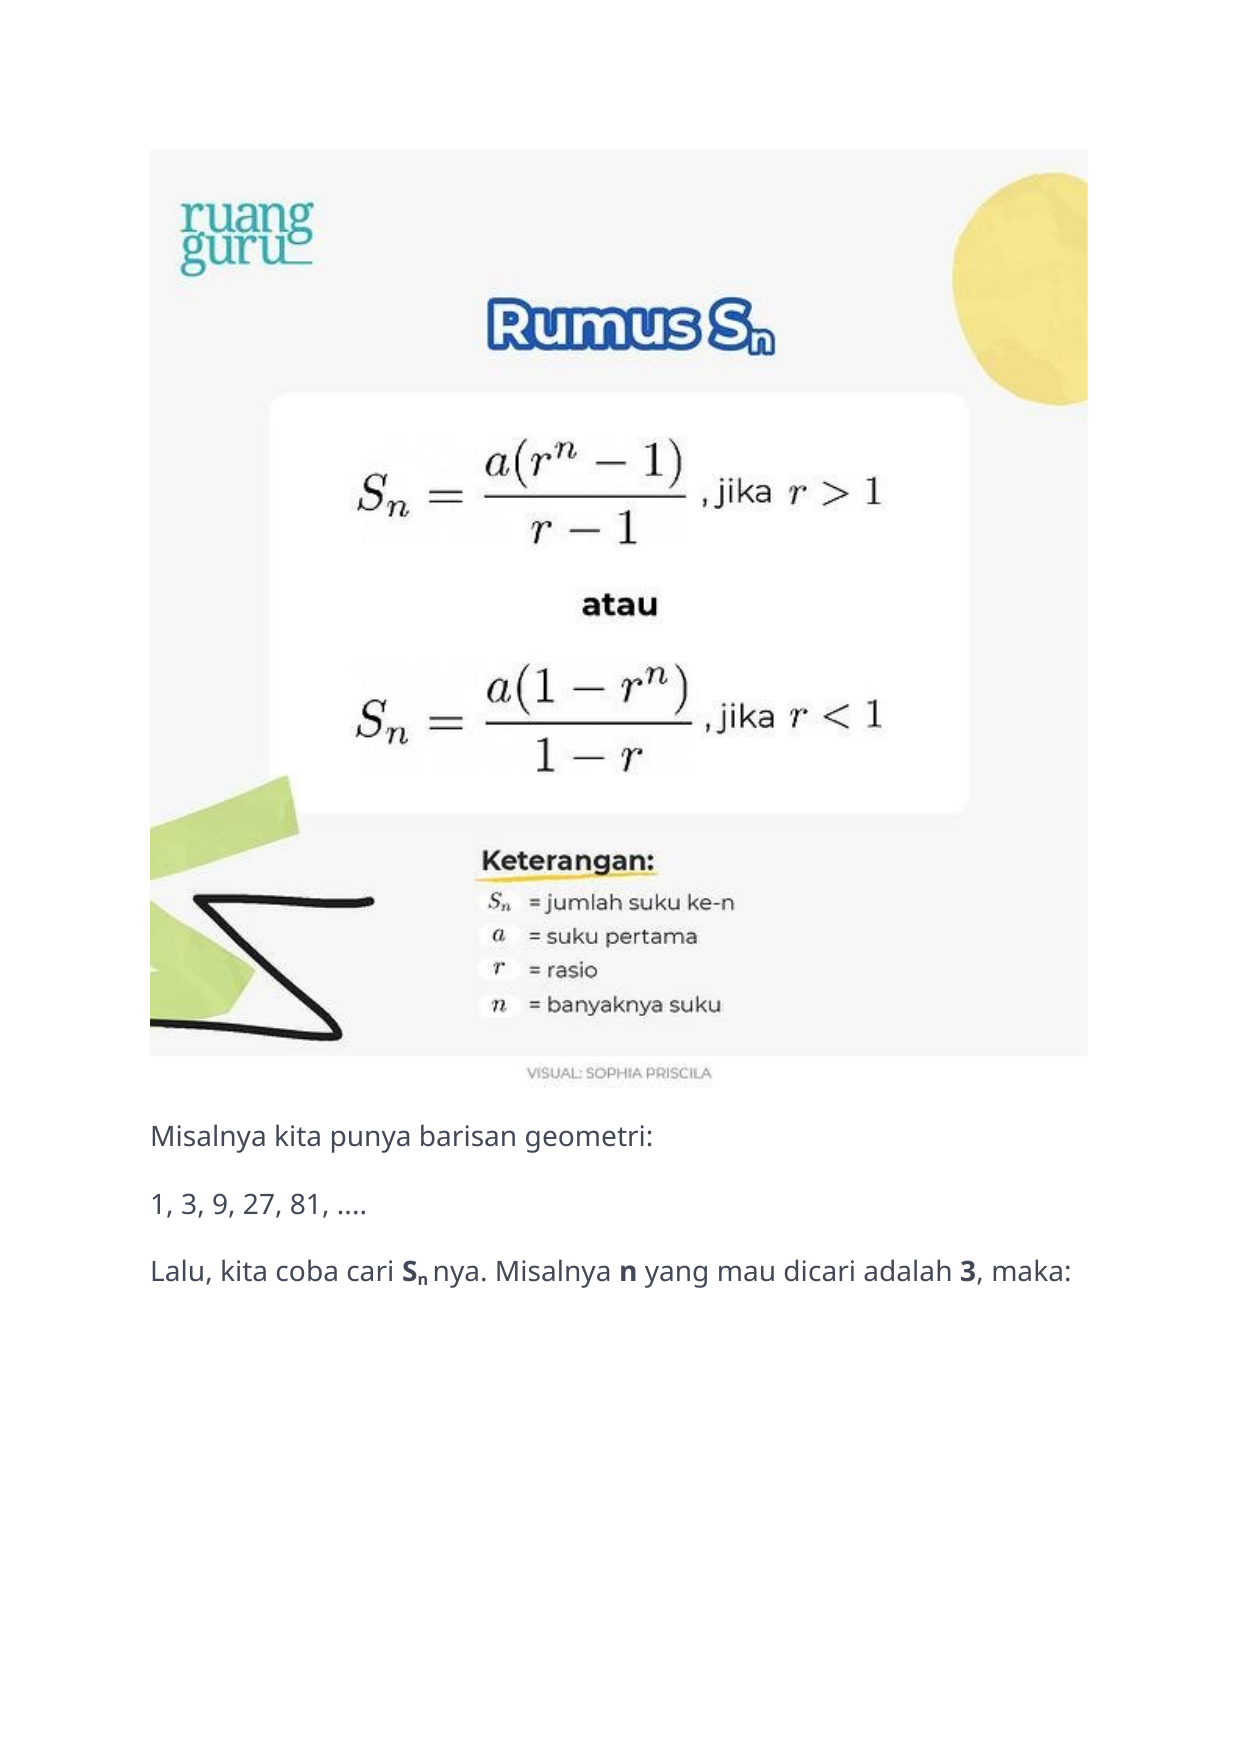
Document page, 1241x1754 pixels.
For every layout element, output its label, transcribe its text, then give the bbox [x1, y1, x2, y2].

text 1, 3, 9, 27, 81, .... [150, 1184, 1090, 1222]
text Lalu, kita coba cari Sn nya. Misalnya n yang mau dicari adalah 3, maka: [150, 1252, 1090, 1290]
text Misalnya kita punya barisan geometri: [150, 1117, 1090, 1155]
picture [150, 150, 1088, 1088]
